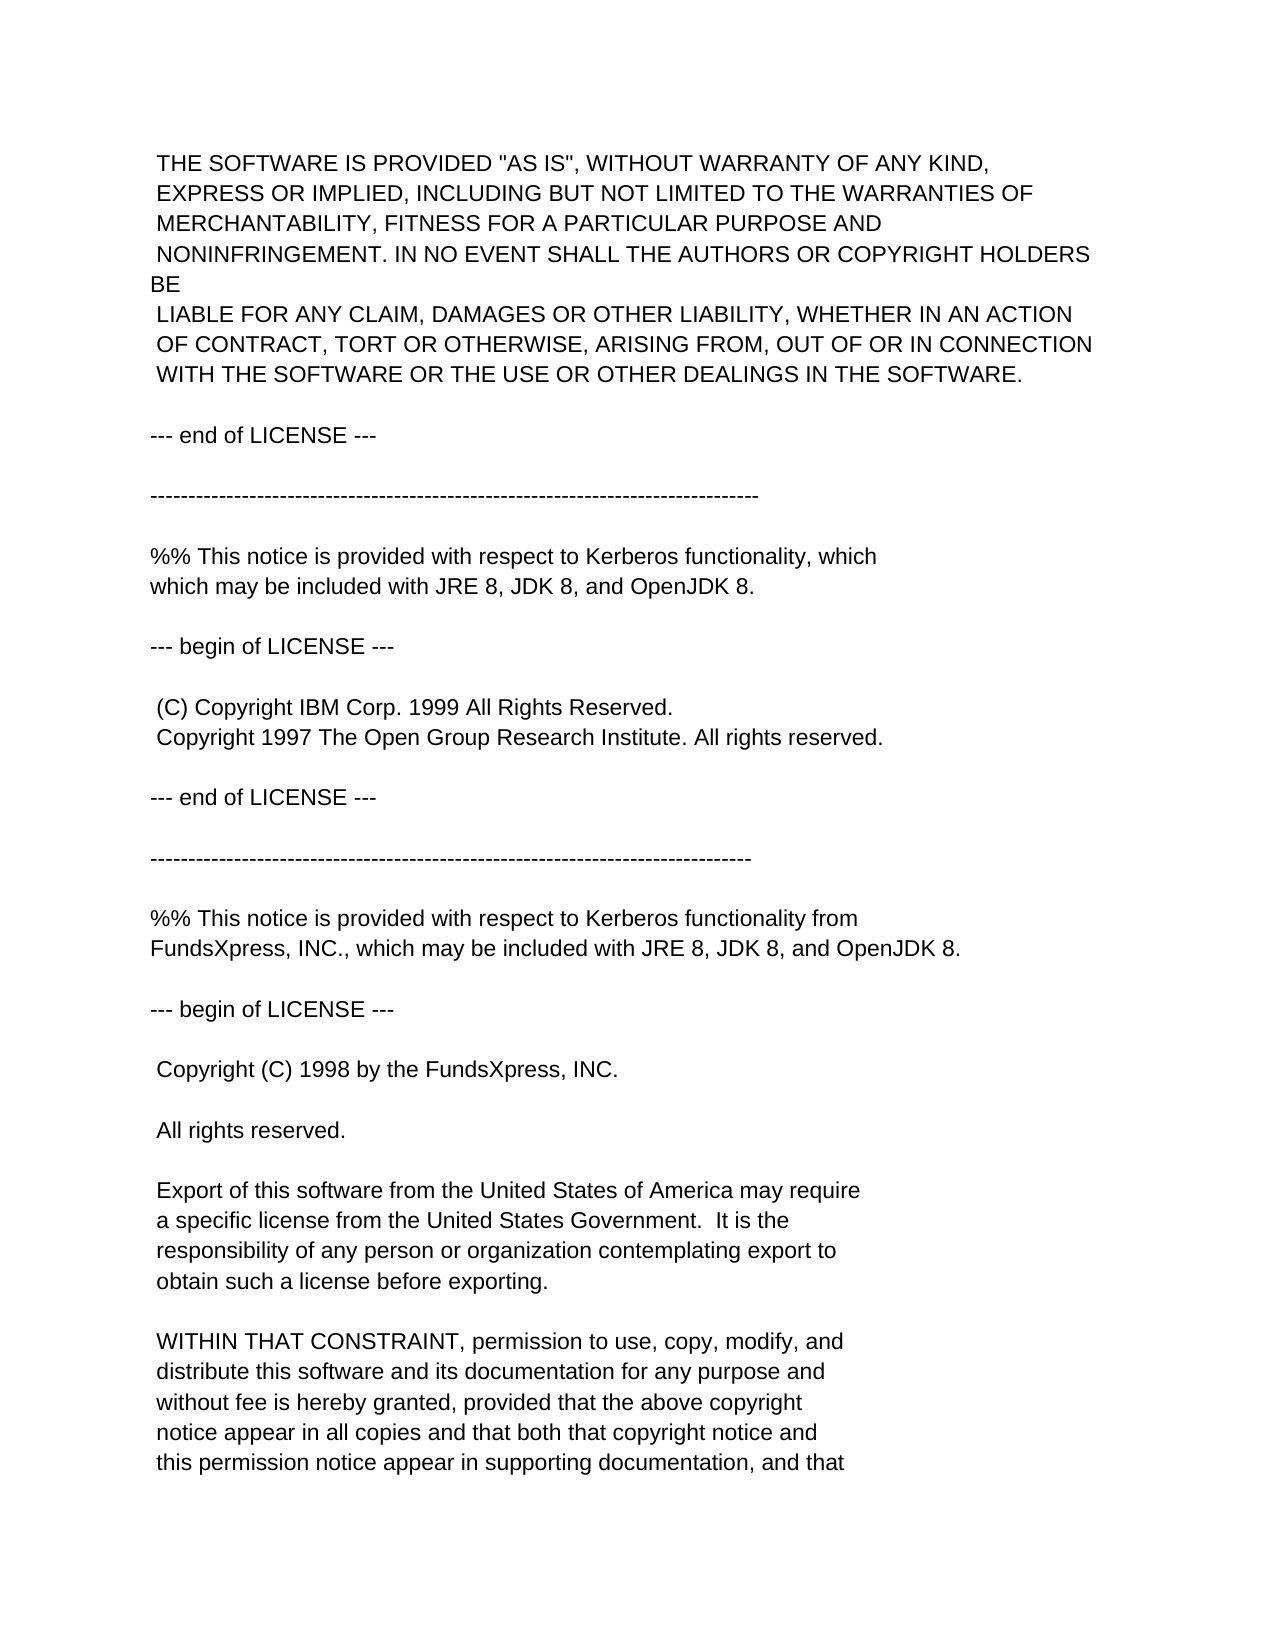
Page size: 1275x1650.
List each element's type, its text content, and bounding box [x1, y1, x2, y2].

text --- begin of LICENSE --- [150, 996, 1125, 1022]
text which may be included with JRE 8, JDK 8, and OpenJDK 8. [150, 573, 1125, 599]
text MERCHANTABILITY, FITNESS FOR A PARTICULAR PURPOSE AND [150, 210, 1125, 237]
text --- end of LICENSE --- [150, 784, 1125, 811]
text OF CONTRACT, TORT OR OTHERWISE, ARISING FROM, OUT OF OR IN CONNECTION [150, 331, 1125, 358]
text LIABLE FOR ANY CLAIM, DAMAGES OR OTHER LIABILITY, WHETHER IN AN ACTION [150, 301, 1125, 327]
text All rights reserved. [150, 1117, 1125, 1143]
text without fee is hereby granted, provided that the above copyright [150, 1388, 1125, 1415]
text obtain such a license before exporting. [150, 1268, 1125, 1294]
text (C) Copyright IBM Corp. 1999 All Rights Reserved. [150, 694, 1125, 720]
text %% This notice is provided with respect to Kerberos functionality, which [150, 543, 1125, 569]
text Copyright (C) 1998 by the FundsXpress, INC. [150, 1056, 1125, 1083]
text a specific license from the United States Government. It is the [150, 1207, 1125, 1234]
text %% This notice is provided with respect to Kerberos functionality from [150, 905, 1125, 932]
text responsibility of any person or organization contemplating export to [150, 1237, 1125, 1264]
text THE SOFTWARE IS PROVIDED "AS IS", WITHOUT WARRANTY OF ANY KIND, [150, 150, 1125, 176]
text -------------------------------------------------------------------------------- [150, 482, 1125, 509]
text Copyright 1997 The Open Group Research Institute. All rights reserved. [150, 724, 1125, 750]
text --- end of LICENSE --- [150, 422, 1125, 448]
text Export of this software from the United States of America may require [150, 1177, 1125, 1203]
text distribute this software and its documentation for any purpose and [150, 1358, 1125, 1385]
text notice appear in all copies and that both that copyright notice and [150, 1419, 1125, 1445]
text NONINFRINGEMENT. IN NO EVENT SHALL THE AUTHORS OR COPYRIGHT HOLDERS BE [150, 241, 1125, 297]
text WITHIN THAT CONSTRAINT, permission to use, copy, modify, and [150, 1328, 1125, 1354]
text ------------------------------------------------------------------------------- [150, 845, 1125, 871]
text FundsXpress, INC., which may be included with JRE 8, JDK 8, and OpenJDK 8. [150, 935, 1125, 962]
text this permission notice appear in supporting documentation, and that [150, 1449, 1125, 1475]
text EXPRESS OR IMPLIED, INCLUDING BUT NOT LIMITED TO THE WARRANTIES OF [150, 180, 1125, 207]
text WITH THE SOFTWARE OR THE USE OR OTHER DEALINGS IN THE SOFTWARE. [150, 361, 1125, 388]
text --- begin of LICENSE --- [150, 633, 1125, 660]
